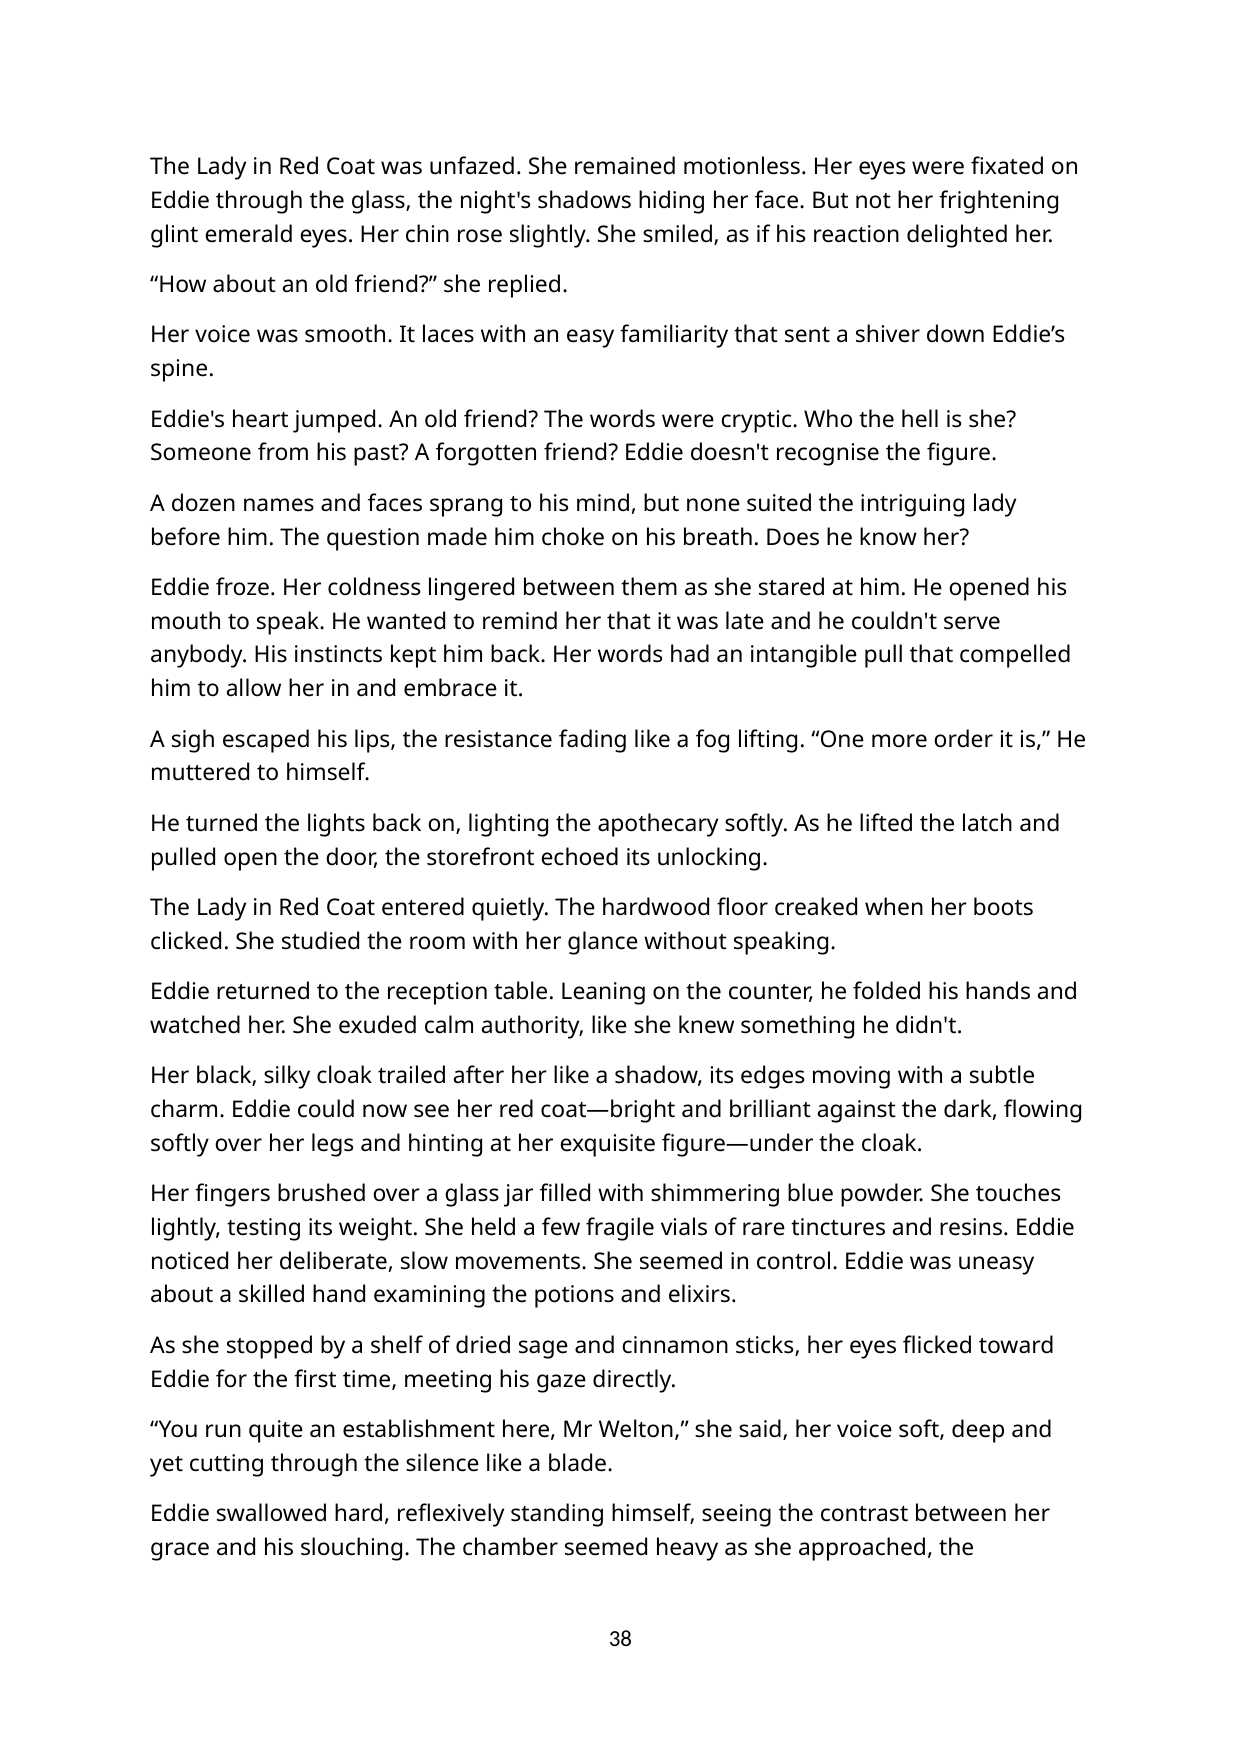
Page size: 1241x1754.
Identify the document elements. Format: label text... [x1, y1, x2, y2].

text Eddie froze. Her coldness lingered between them as she stared at him. He opened his mouth to speak. He wanted to remind her that it was late and he couldn't serve anybody. His instincts kept him back. Her words had an intangible pull that compelled him to allow her in and embrace it. [150, 571, 1090, 703]
text Eddie returned to the reception table. Leaning on the counter, he folded his hands and watched her. She exuded calm authority, like she knew something he didn't. [150, 975, 1090, 1040]
text The Lady in Red Coat entered quietly. The hardwood floor creaked when her boots clicked. She studied the room with her glance without speaking. [150, 891, 1090, 956]
text A sigh escaped his lips, the resistance fading like a fog lifting. “One more order it is,” He muttered to himself. [150, 722, 1090, 787]
text “You run quite an establishment here, Mr Welton,” she said, her voice soft, deep and yet cutting through the silence like a blade. [150, 1413, 1090, 1478]
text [150, 1497, 1090, 1562]
text As she stopped by a shelf of dried sage and cinnamon sticks, her eyes flicked toward Eddie for the first time, meeting his gaze directly. [150, 1329, 1090, 1394]
text The Lady in Red Coat was unfazed. She remained motionless. Her eyes were fixated on Eddie through the glass, the night's shadows hiding her face. But not her frightening glint emerald eyes. Her chin rose slightly. She smiled, as if his reaction delighted her. [150, 150, 1090, 249]
text Eddie's heart jumped. An old friend? The words were cryptic. Who the hell is she? Someone from his past? A forgotten friend? Eddie doesn't recognise the figure. [150, 402, 1090, 467]
text Her fingers brushed over a glass jar filled with shimmering blue powder. She touches lightly, testing its weight. She held a few fragile vials of rare tinctures and resins. Eddie noticed her deliberate, slow movements. She seemed in control. Eddie was uneasy about a skilled hand examining the potions and elixirs. [150, 1177, 1090, 1309]
text Her voice was smooth. It laces with an easy familiarity that sent a shiver down Eddie’s spine. [150, 318, 1090, 383]
text Her black, silky cloak trailed after her like a shadow, its edges moving with a subtle charm. Eddie could now see her red coat—bright and brilliant against the dark, flowing softly over her legs and hinting at her exquisite figure—under the cloak. [150, 1059, 1090, 1158]
text A dozen names and faces sprang to his mind, but none suited the intriguing lady before him. The question made him choke on his breath. Does he know her? [150, 487, 1090, 552]
text “How about an old friend?” she replied. [150, 268, 1090, 299]
text He turned the lights back on, lighting the apothecary softly. As he lifted the latch and pulled open the door, the storefront echoed its unlocking. [150, 807, 1090, 872]
